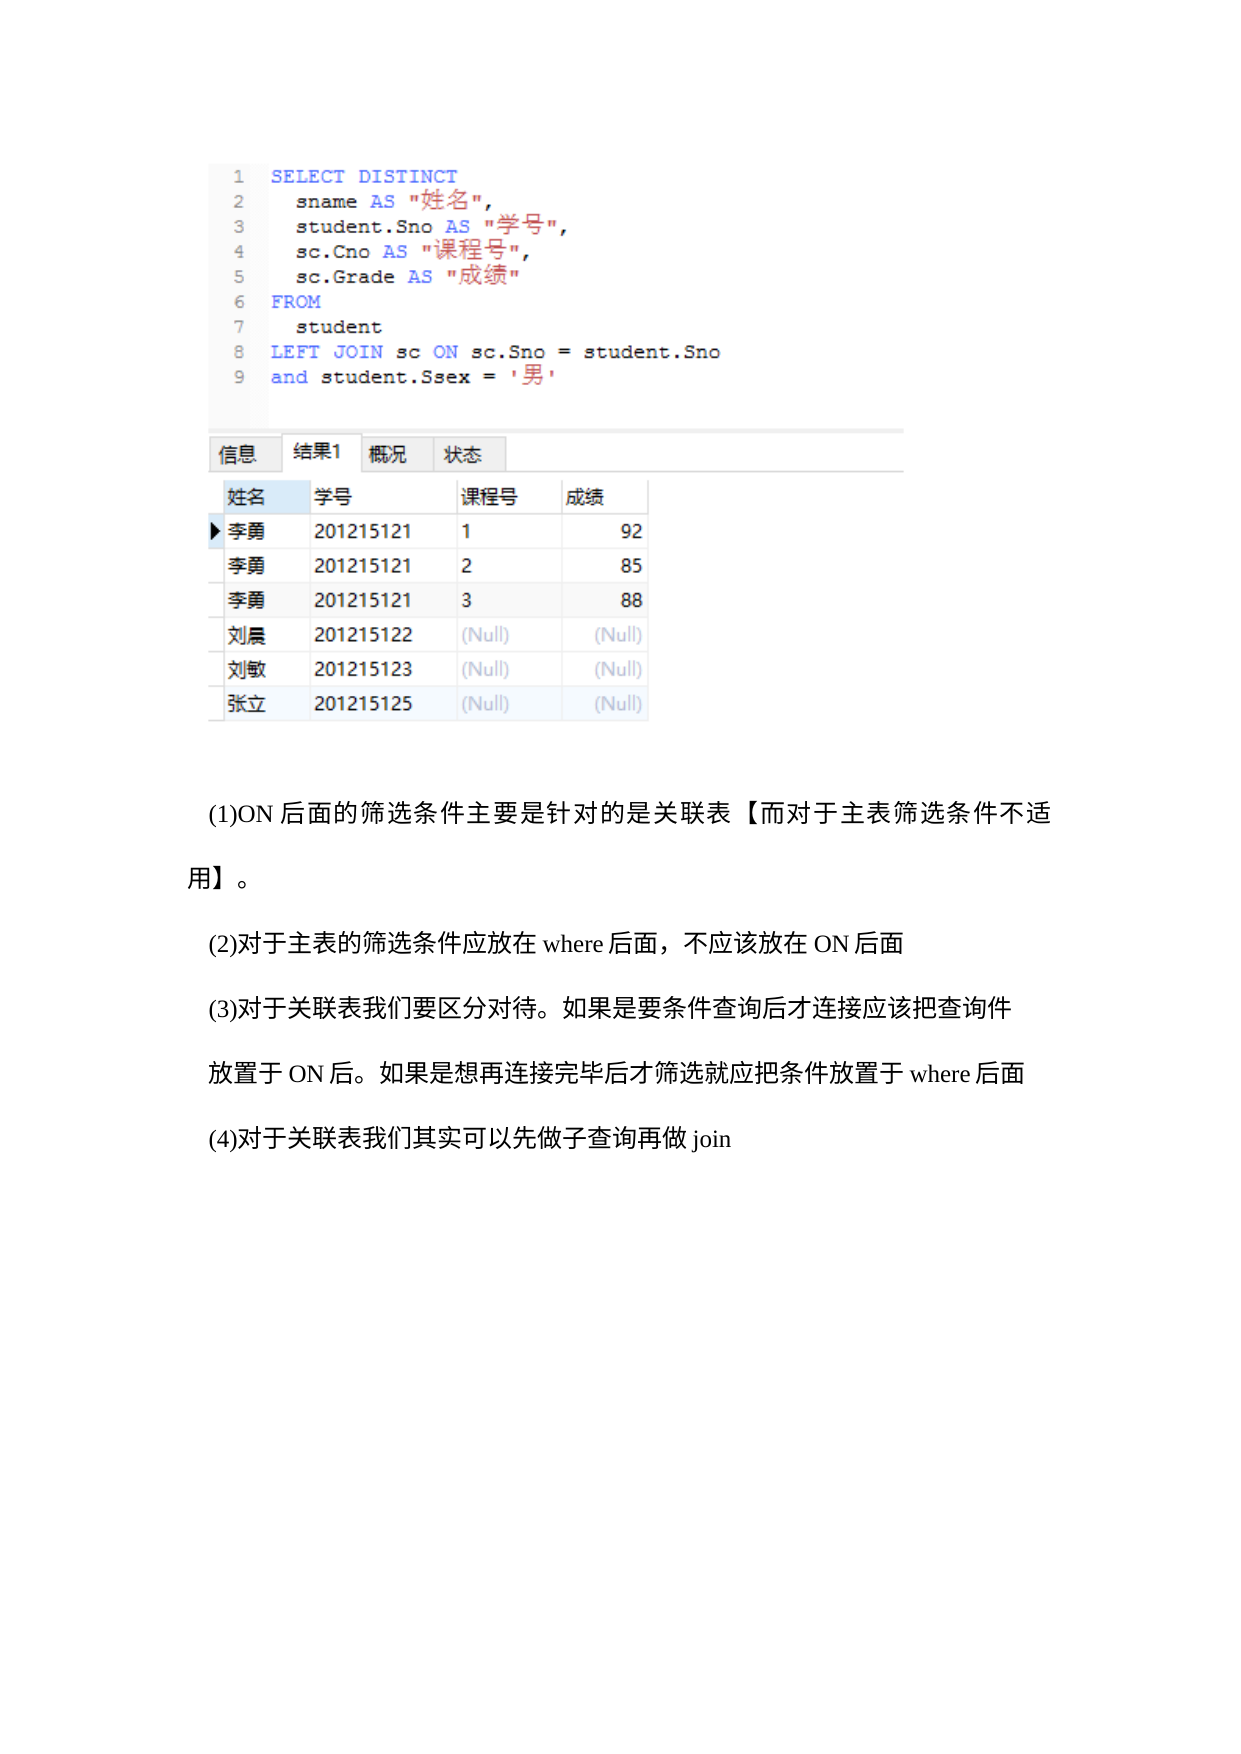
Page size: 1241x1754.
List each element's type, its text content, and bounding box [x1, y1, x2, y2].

text (2)对于主表的筛选条件应放在where后面，不应该放在ON后面 [187, 909, 1053, 974]
picture [208, 162, 904, 731]
text 放置于ON后。如果是想再连接完毕后才筛选就应把条件放置于where后面 [187, 1039, 1053, 1104]
text (4)对于关联表我们其实可以先做子查询再做join [187, 1104, 1053, 1169]
text (3)对于关联表我们要区分对待。如果是要条件查询后才连接应该把查询件 [187, 974, 1053, 1039]
text (1)ON后面的筛选条件主要是针对的是关联表【而对于主表筛选条件不适用】。 [187, 779, 1053, 909]
